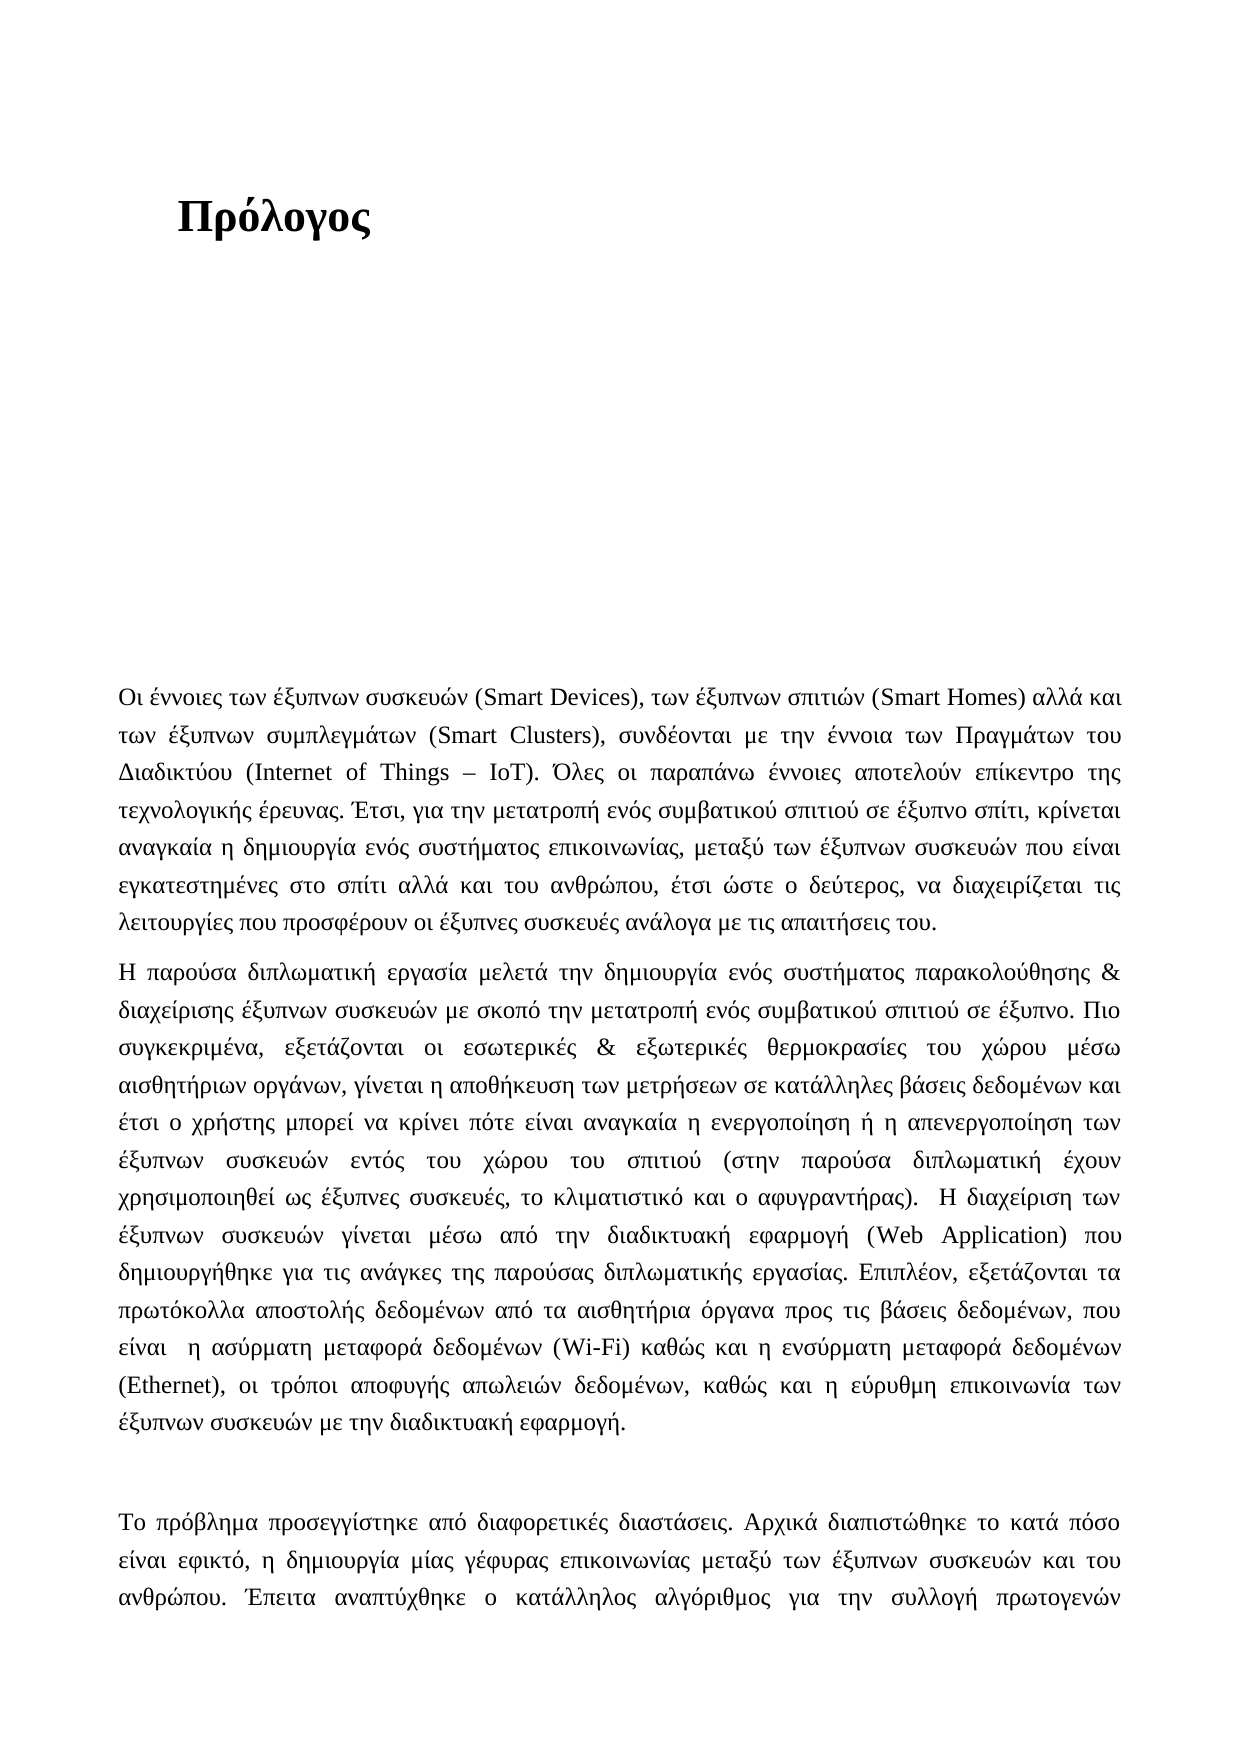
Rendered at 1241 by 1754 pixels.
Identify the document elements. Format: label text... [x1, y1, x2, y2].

text Η παρούσα διπλωματική εργασία μελετά την δημιουργία ενός συστήματος παρακολούθησης & διαχείρισης έξυπνων συσκευών με σκοπό την μετατροπή ενός συμβατικού σπιτιού σε έξυπνο. Πιο συγκεκριμένα, εξετάζονται οι εσωτερικές & εξωτερικές θερμοκρασίες του χώρου μέσω αισθητήριων οργάνων, γίνεται η αποθήκευση των μετρήσεων σε κατάλληλες βάσεις δεδομένων και έτσι ο χρήστης μπορεί να κρίνει πότε είναι αναγκαία η ενεργοποίηση ή η απενεργοποίηση των έξυπνων συσκευών εντός του χώρου του σπιτιού (στην παρούσα διπλωματική έχουν χρησιμοποιηθεί ως έξυπνες συσκευές, το κλιματιστικό και ο αφυγραντήρας). Η διαχείριση των έξυπνων συσκευών γίνεται μέσω από την διαδικτυακή εφαρμογή (Web Application) που δημιουργήθηκε για τις ανάγκες της παρούσας διπλωματικής εργασίας. Επιπλέον, εξετάζονται τα πρωτόκολλα αποστολής δεδομένων από τα αισθητήρια όργανα προς τις βάσεις δεδομένων, που είναι η ασύρματη μεταφορά δεδομένων (Wi-Fi) καθώς και η ενσύρματη μεταφορά δεδομένων (Ethernet), οι τρόποι αποφυγής απωλειών δεδομένων, καθώς και η εύρυθμη επικοινωνία των έξυπνων συσκευών με την διαδικτυακή εφαρμογή. [118, 948, 1122, 1436]
text Οι έννοιες των έξυπνων συσκευών (Smart Devices), των έξυπνων σπιτιών (Smart Homes) αλλά και των έξυπνων συμπλεγμάτων (Smart Clusters), συνδέονται με την έννοια των Πραγμάτων του Διαδικτύου (Internet of Things – IoT). Όλες οι παραπάνω έννοιες αποτελούν επίκεντρο της τεχνολογικής έρευνας. Έτσι, για την μετατροπή ενός συμβατικού σπιτιού σε έξυπνο σπίτι, κρίνεται αναγκαία η δημιουργία ενός συστήματος επικοινωνίας, μεταξύ των έξυπνων συσκευών που είναι εγκατεστημένες στο σπίτι αλλά και του ανθρώπου, έτσι ώστε ο δεύτερος, να διαχειρίζεται τις λειτουργίες που προσφέρουν οι έξυπνες συσκευές ανάλογα με τις απαιτήσεις του. [118, 197, 1122, 936]
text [118, 1498, 1122, 1611]
text Πρόλογος [177, 194, 1058, 240]
